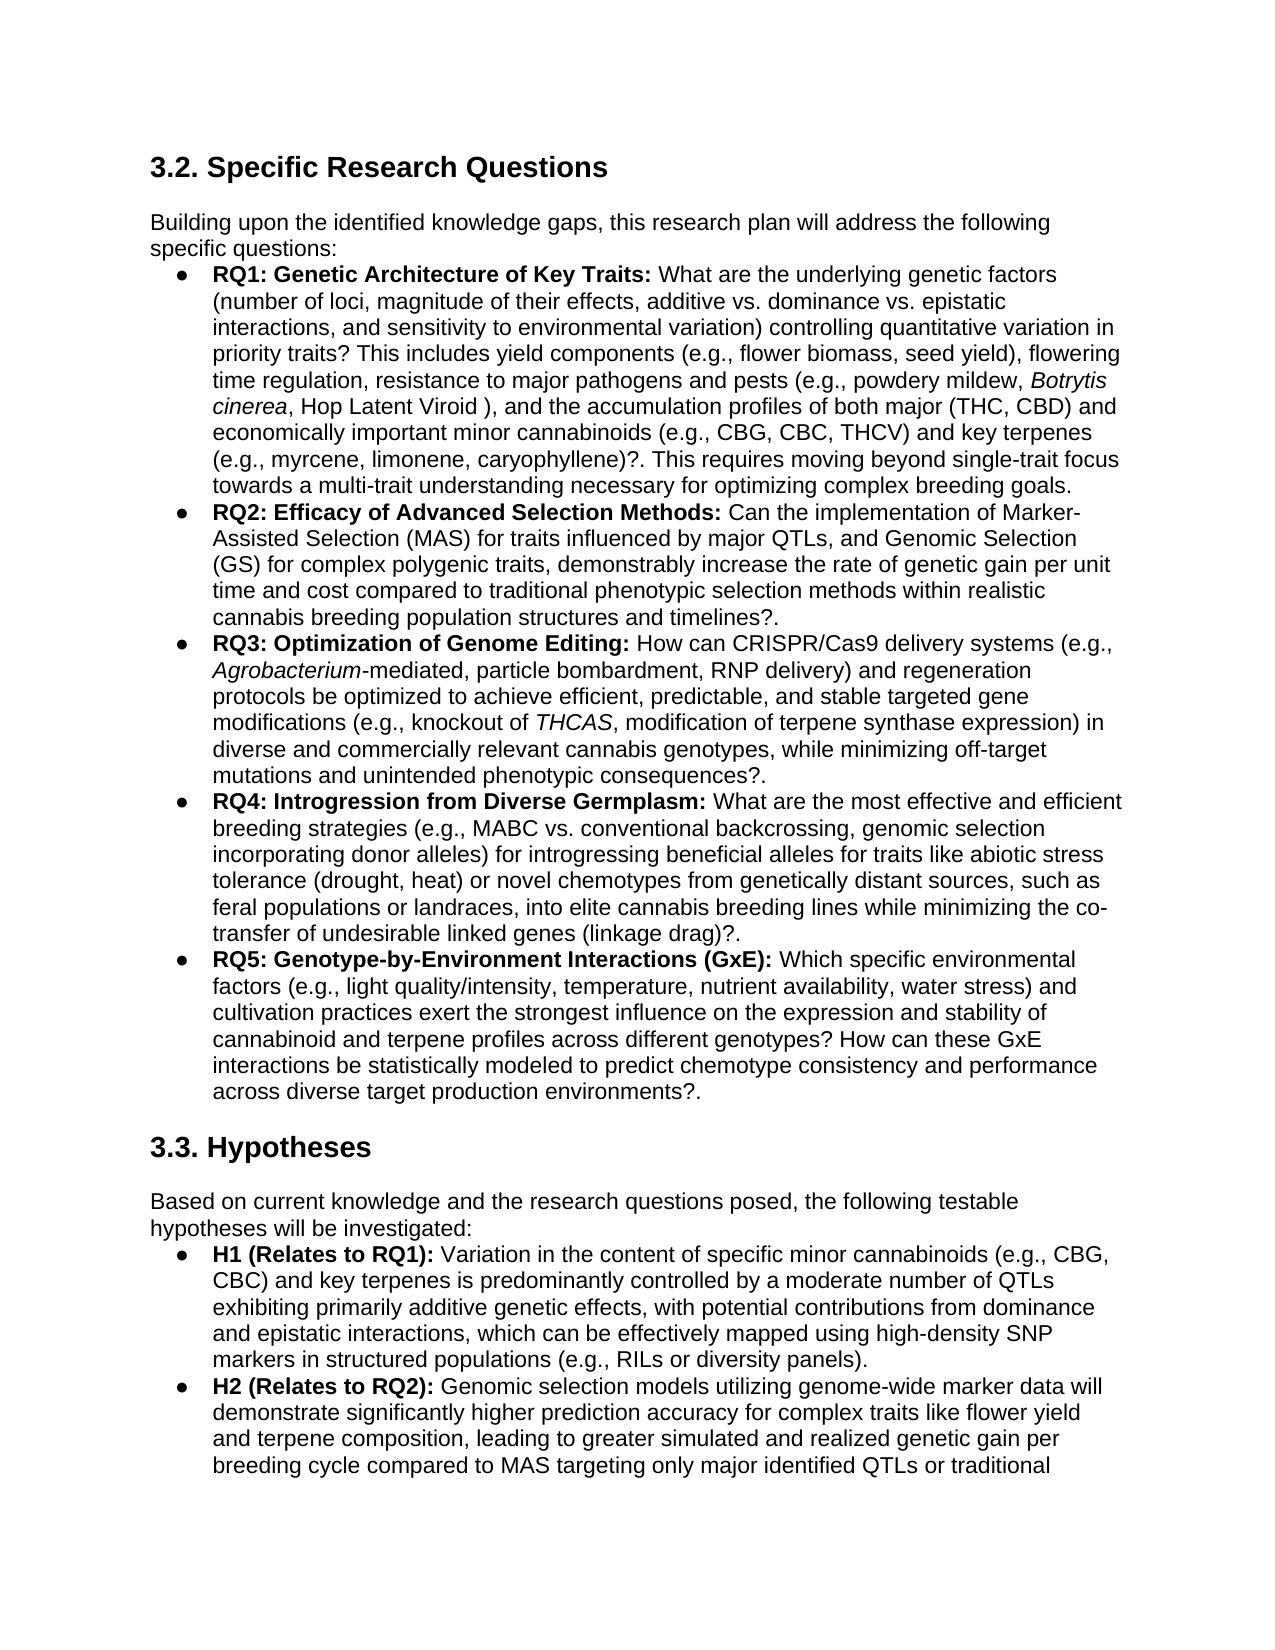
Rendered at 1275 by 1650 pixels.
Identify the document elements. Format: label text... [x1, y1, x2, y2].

list RQ1: Genetic Architecture of Key Traits: What are the underlying genetic factors (number of loci, magnitude of their effects, additive vs. dominance vs. epistatic interactions, and sensitivity to environmental variation) controlling quantitative variation in priority traits? This includes yield components (e.g., flower biomass, seed yield), flowering time regulation, resistance to major pathogens and pests (e.g., powdery mildew, Botrytis cinerea, Hop Latent Viroid ), and the accumulation profiles of both major (THC, CBD) and economically important minor cannabinoids (e.g., CBG, CBC, THCV) and key terpenes (e.g., myrcene, limonene, caryophyllene)?. This requires moving beyond single-trait focus towards a multi-trait understanding necessary for optimizing complex breeding goals. [175, 261, 1125, 498]
text Based on current knowledge and the research questions posed, the following testable hypotheses will be investigated: [150, 1188, 1125, 1241]
list RQ3: Optimization of Genome Editing: How can CRISPR/Cas9 delivery systems (e.g., Agrobacterium-mediated, particle bombardment, RNP delivery) and regeneration protocols be optimized to achieve efficient, predictable, and stable targeted gene modifications (e.g., knockout of THCAS, modification of terpene synthase expression) in diverse and commercially relevant cannabis genotypes, while minimizing off-target mutations and unintended phenotypic consequences?. [175, 630, 1125, 788]
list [175, 1373, 1125, 1478]
list RQ4: Introgression from Diverse Germplasm: What are the most effective and efficient breeding strategies (e.g., MABC vs. conventional backcrossing, genomic selection incorporating donor alleles) for introgressing beneficial alleles for traits like abiotic stress tolerance (drought, heat) or novel chemotypes from genetically distant sources, such as feral populations or landraces, into elite cannabis breeding lines while minimizing the co-transfer of undesirable linked genes (linkage drag)?. [175, 788, 1125, 946]
subtitle 3.2. Specific Research Questions [150, 150, 1125, 183]
list RQ5: Genotype-by-Environment Interactions (GxE): Which specific environmental factors (e.g., light quality/intensity, temperature, nutrient availability, water stress) and cultivation practices exert the strongest influence on the expression and stability of cannabinoid and terpene profiles across different genotypes? How can these GxE interactions be statistically modeled to predict chemotype consistency and performance across diverse target production environments?. [175, 946, 1125, 1104]
list H1 (Relates to RQ1): Variation in the content of specific minor cannabinoids (e.g., CBG, CBC) and key terpenes is predominantly controlled by a moderate number of QTLs exhibiting primarily additive genetic effects, with potential contributions from dominance and epistatic interactions, which can be effectively mapped using high-density SNP markers in structured populations (e.g., RILs or diversity panels). [175, 1241, 1125, 1373]
subtitle 3.3. Hypotheses [150, 1129, 1125, 1163]
text Building upon the identified knowledge gaps, this research plan will address the following specific questions: [150, 208, 1125, 261]
list RQ2: Efficacy of Advanced Selection Methods: Can the implementation of Marker-Assisted Selection (MAS) for traits influenced by major QTLs, and Genomic Selection (GS) for complex polygenic traits, demonstrably increase the rate of genetic gain per unit time and cost compared to traditional phenotypic selection methods within realistic cannabis breeding population structures and timelines?. [175, 498, 1125, 630]
